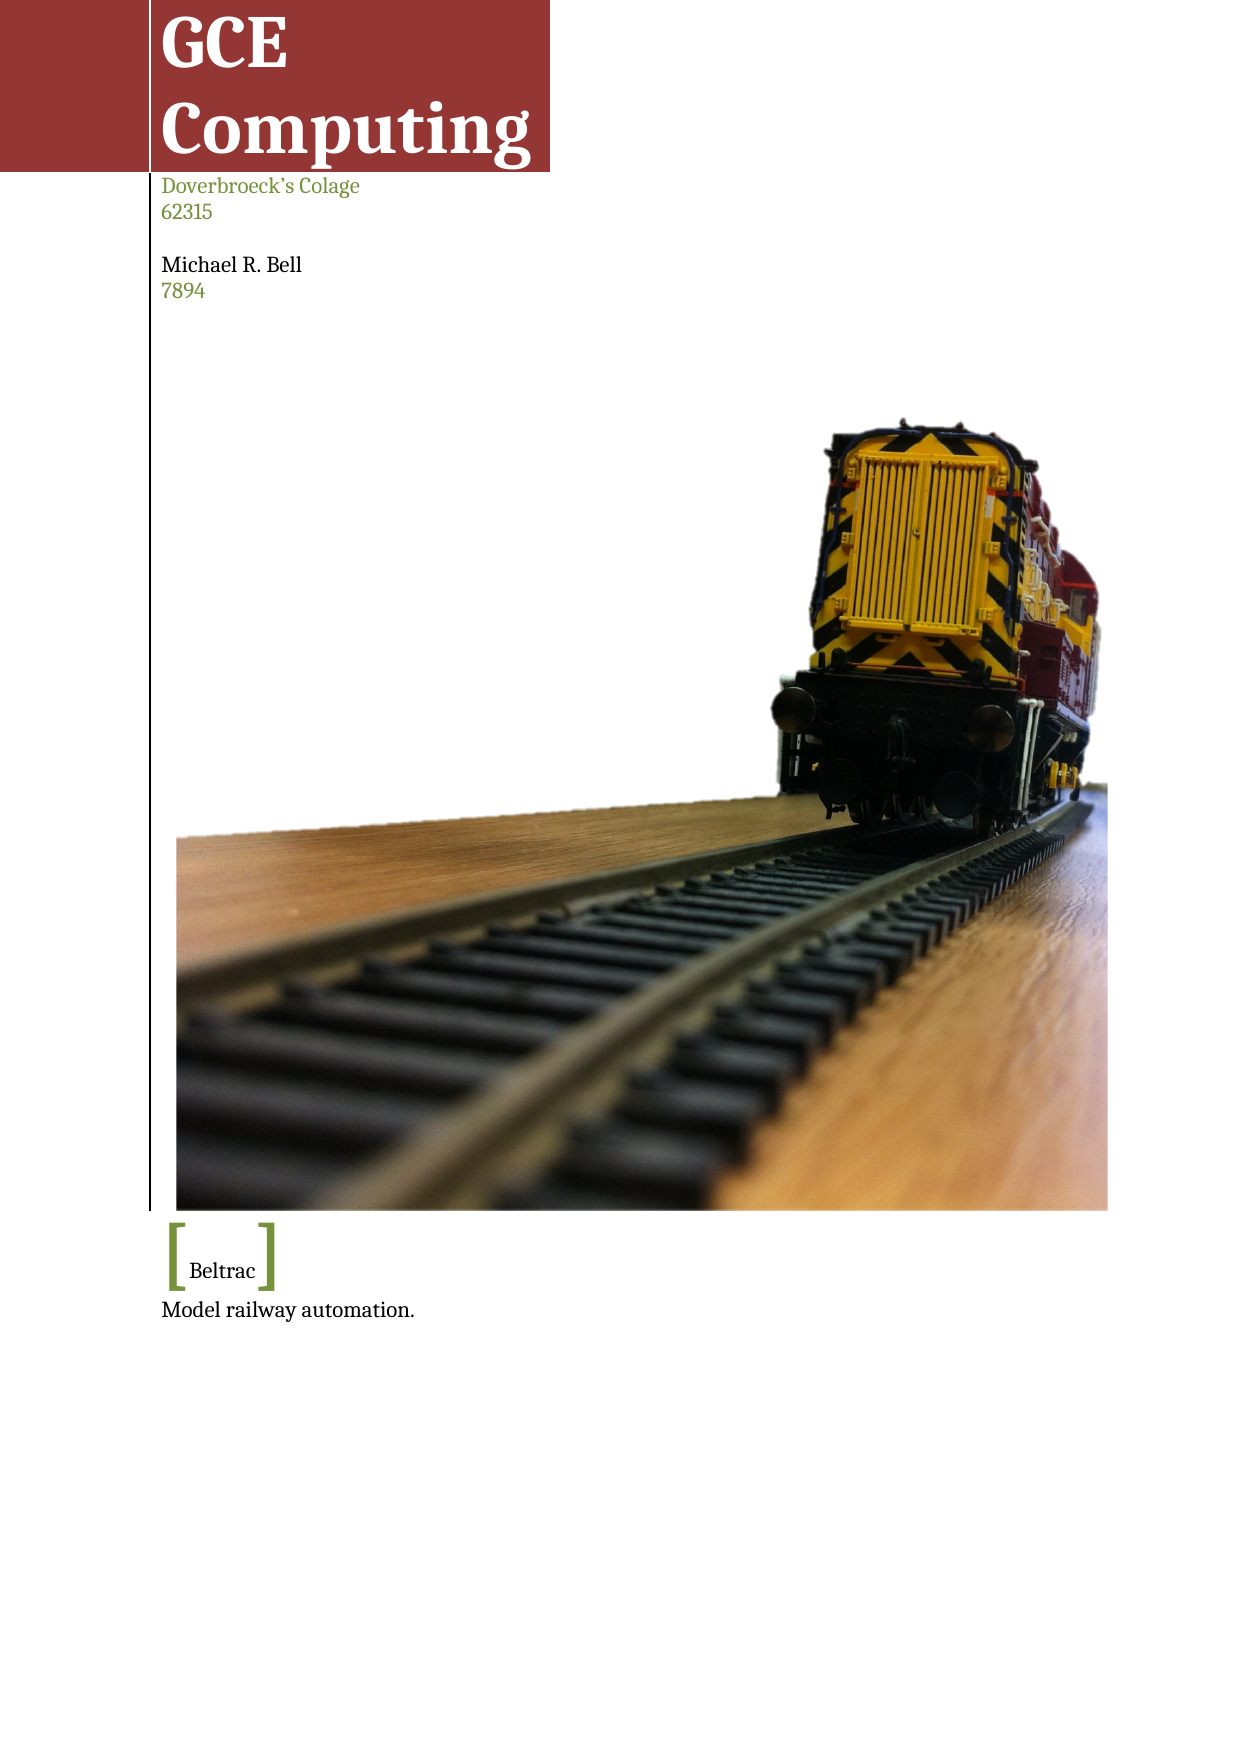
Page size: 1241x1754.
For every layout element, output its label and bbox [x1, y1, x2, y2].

picture [176, 172, 1108, 1211]
